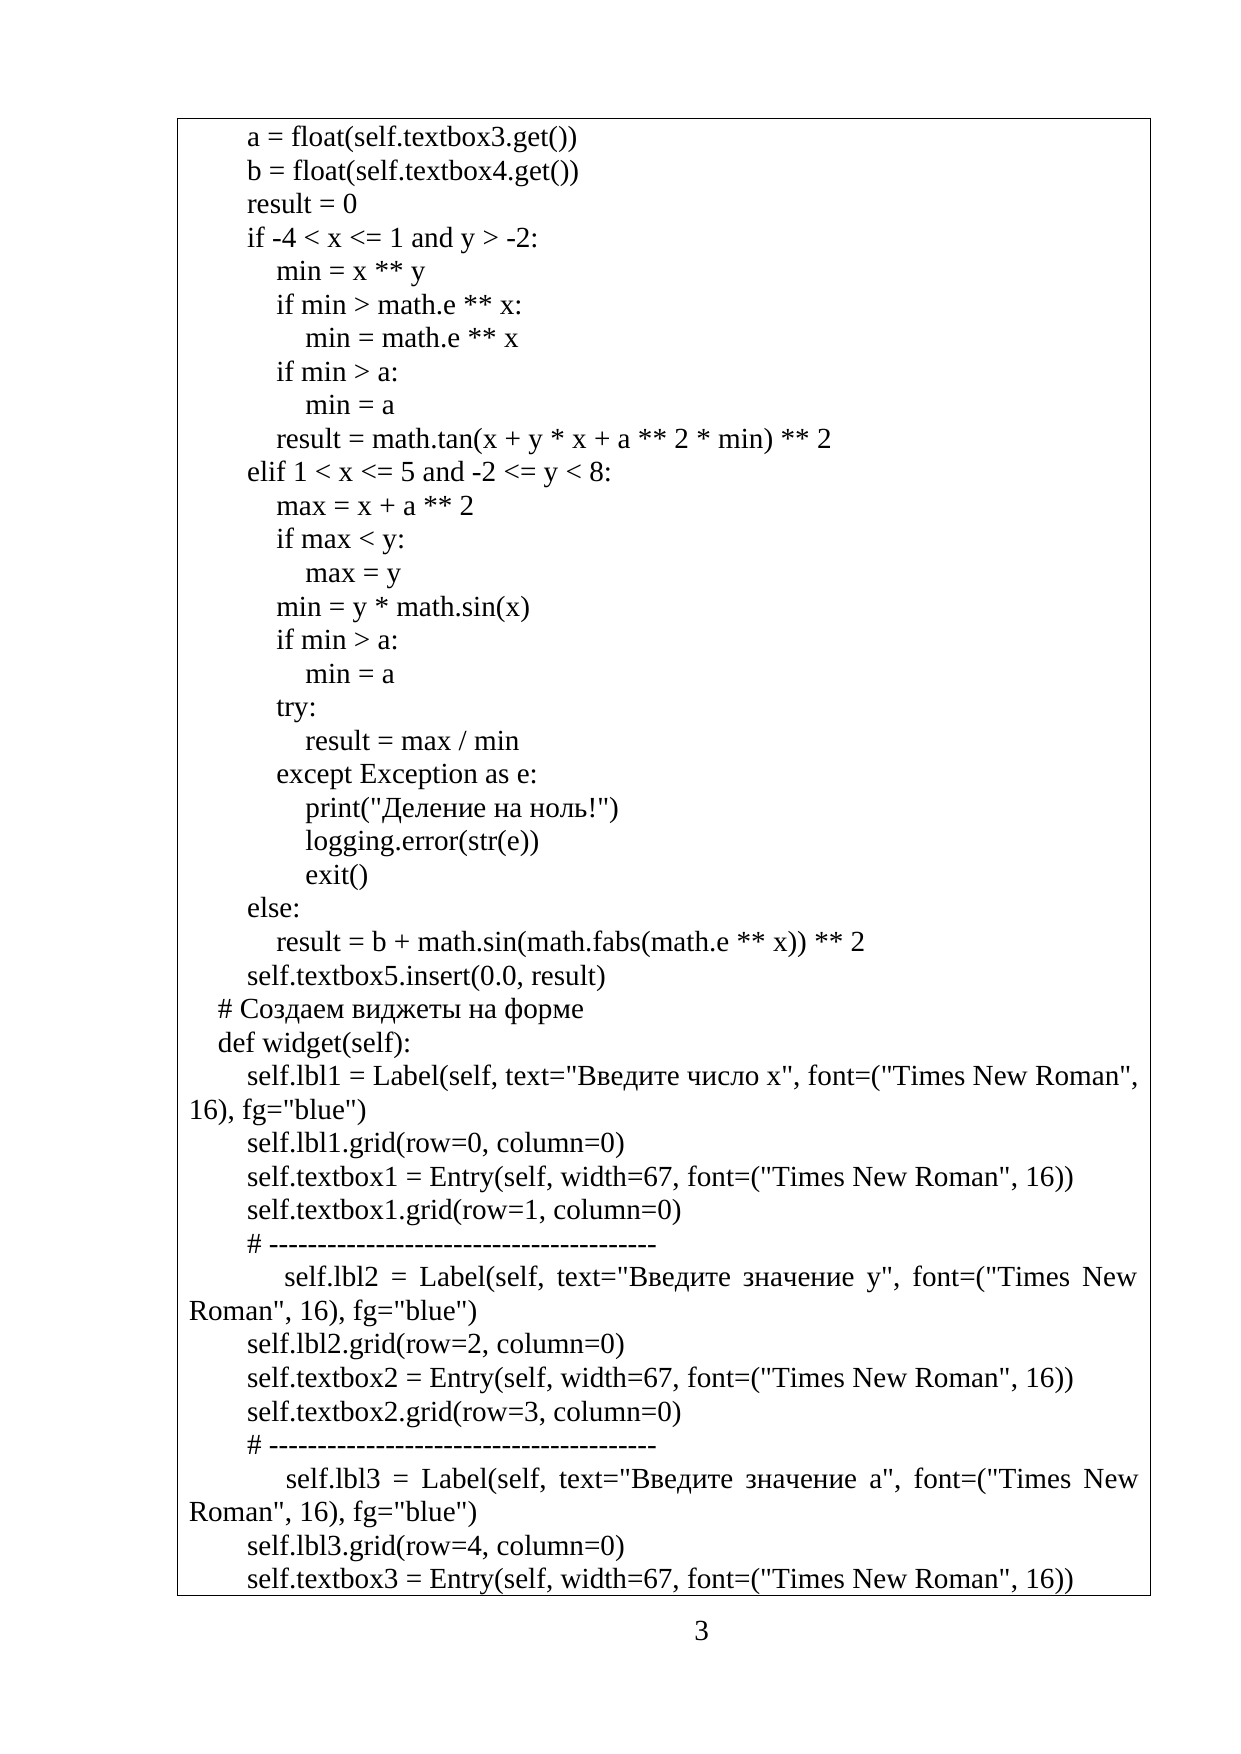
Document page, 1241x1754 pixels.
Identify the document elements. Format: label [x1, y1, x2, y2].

table_cell [178, 119, 1150, 1595]
